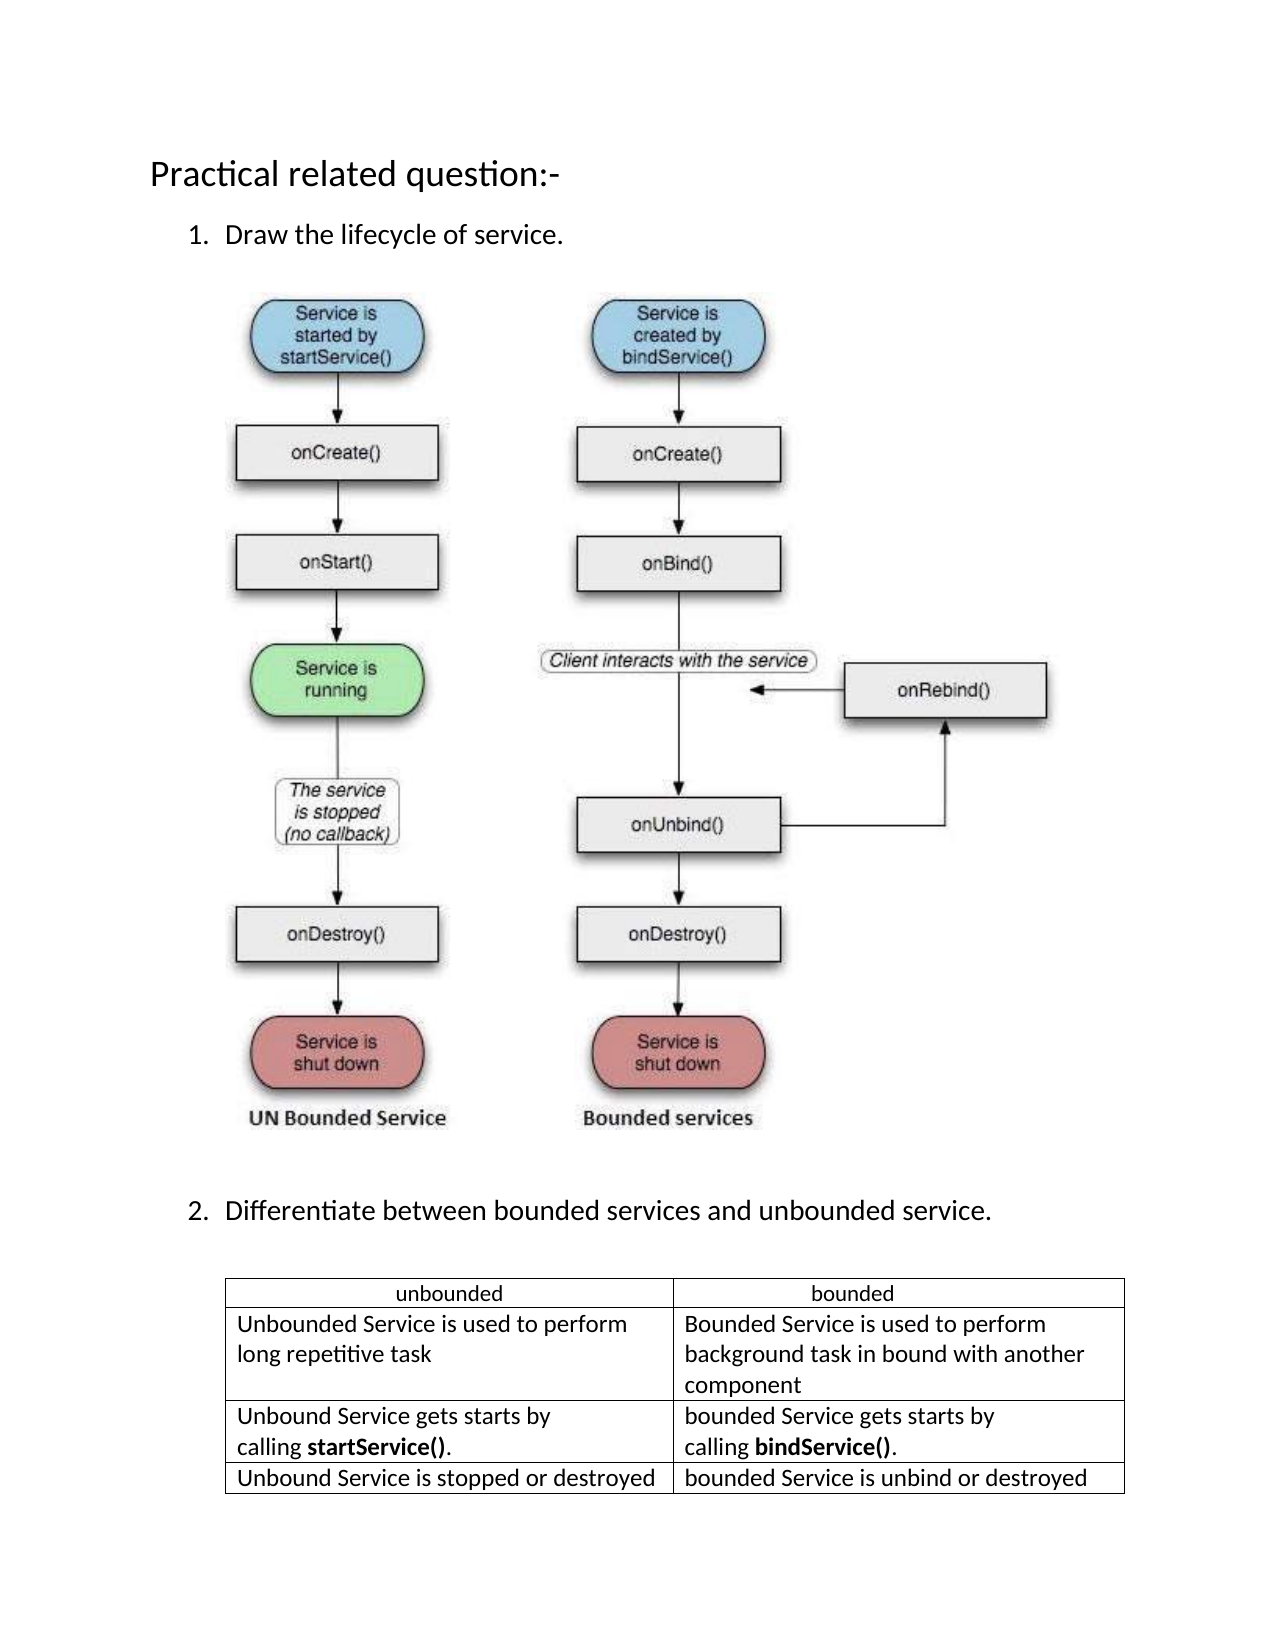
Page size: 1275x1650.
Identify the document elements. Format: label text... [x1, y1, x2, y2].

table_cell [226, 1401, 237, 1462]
list Differentiate between bounded services and unbounded service. [187, 1192, 1125, 1228]
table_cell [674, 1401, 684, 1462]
table_cell Unbound Service gets starts by calling startService(). [452, 1401, 673, 1462]
table_header unbounded [226, 1279, 673, 1307]
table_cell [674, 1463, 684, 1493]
picture [225, 292, 1060, 1130]
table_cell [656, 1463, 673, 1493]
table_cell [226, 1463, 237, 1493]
table_cell Unbounded Service is used to perform long repetitive task [226, 1308, 673, 1399]
list Draw the lifecycle of service. [187, 216, 1125, 252]
table_header bounded [674, 1279, 1124, 1307]
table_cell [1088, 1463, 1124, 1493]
text Practical related question:- [150, 150, 1125, 196]
table_cell Bounded Service is used to perform background task in bound with another component [674, 1308, 1124, 1399]
table_cell bounded Service gets starts by calling bindService(). [897, 1401, 1124, 1462]
